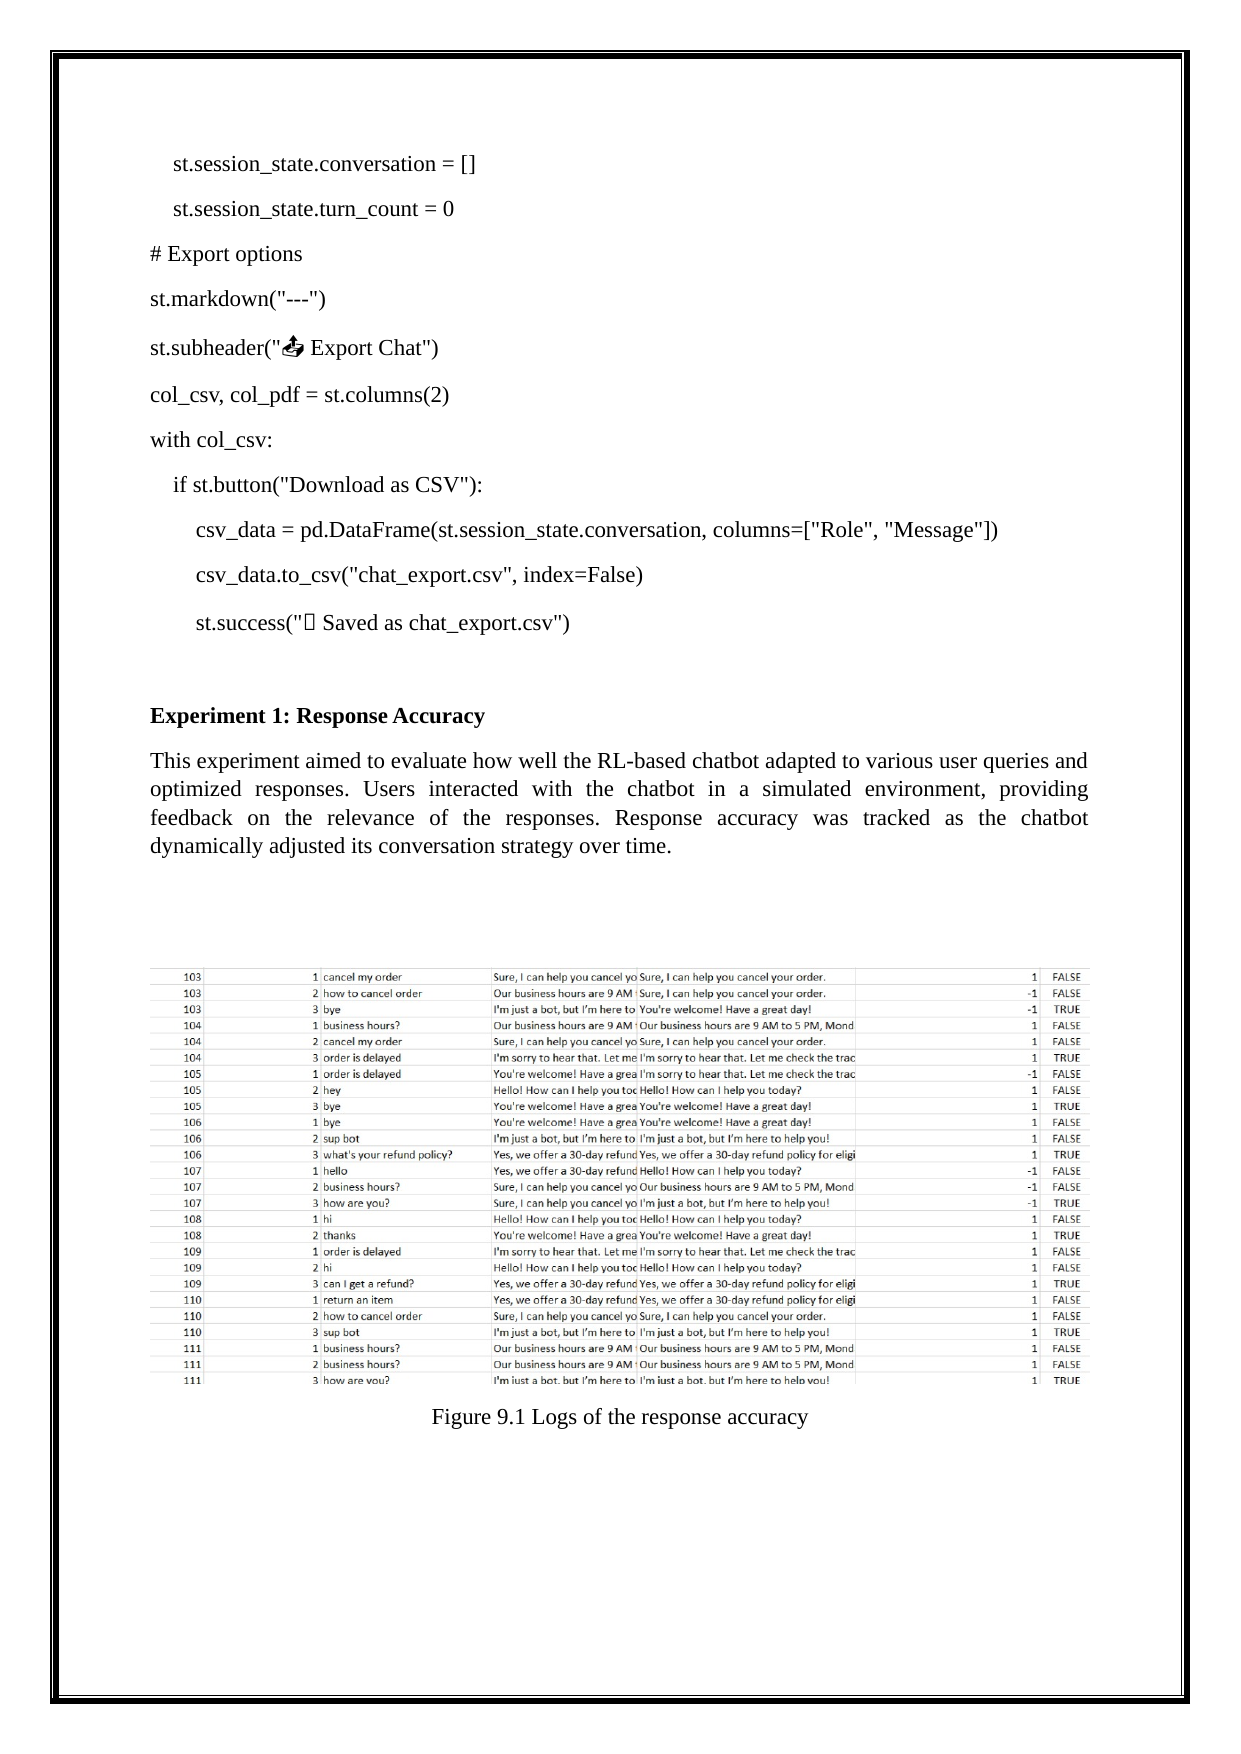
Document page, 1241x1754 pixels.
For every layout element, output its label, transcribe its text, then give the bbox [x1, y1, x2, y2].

text st.success("✅ Saved as chat_export.csv") [150, 606, 1090, 638]
text csv_data = pd.DataFrame(st.session_state.conversation, columns=["Role", "Message"]) [150, 516, 1090, 542]
picture [150, 967, 1090, 1384]
text This experiment aimed to evaluate how well the RL-based chatbot adapted to various user queries and optimized responses. Users interacted with the chatbot in a simulated environment, providing feedback on the relevance of the responses. Response accuracy was tracked as the chatbot dynamically adjusted its conversation strategy over time. [150, 747, 1090, 859]
text if st.button("Download as CSV"): [150, 471, 1090, 497]
text st.session_state.conversation = [] [150, 150, 1090, 176]
text with col_csv: [150, 426, 1090, 452]
text Figure 9.1 Logs of the response accuracy [150, 1403, 1090, 1429]
text st.session_state.turn_count = 0 [150, 195, 1090, 221]
text st.subheader("📤 Export Chat") [150, 330, 1090, 362]
text Experiment 1: Response Accuracy [150, 702, 1090, 728]
text csv_data.to_csv("chat_export.csv", index=False) [150, 561, 1090, 588]
text st.markdown("---") [150, 285, 1090, 312]
text # Export options [150, 240, 1090, 267]
text col_csv, col_pdf = st.columns(2) [150, 381, 1090, 407]
